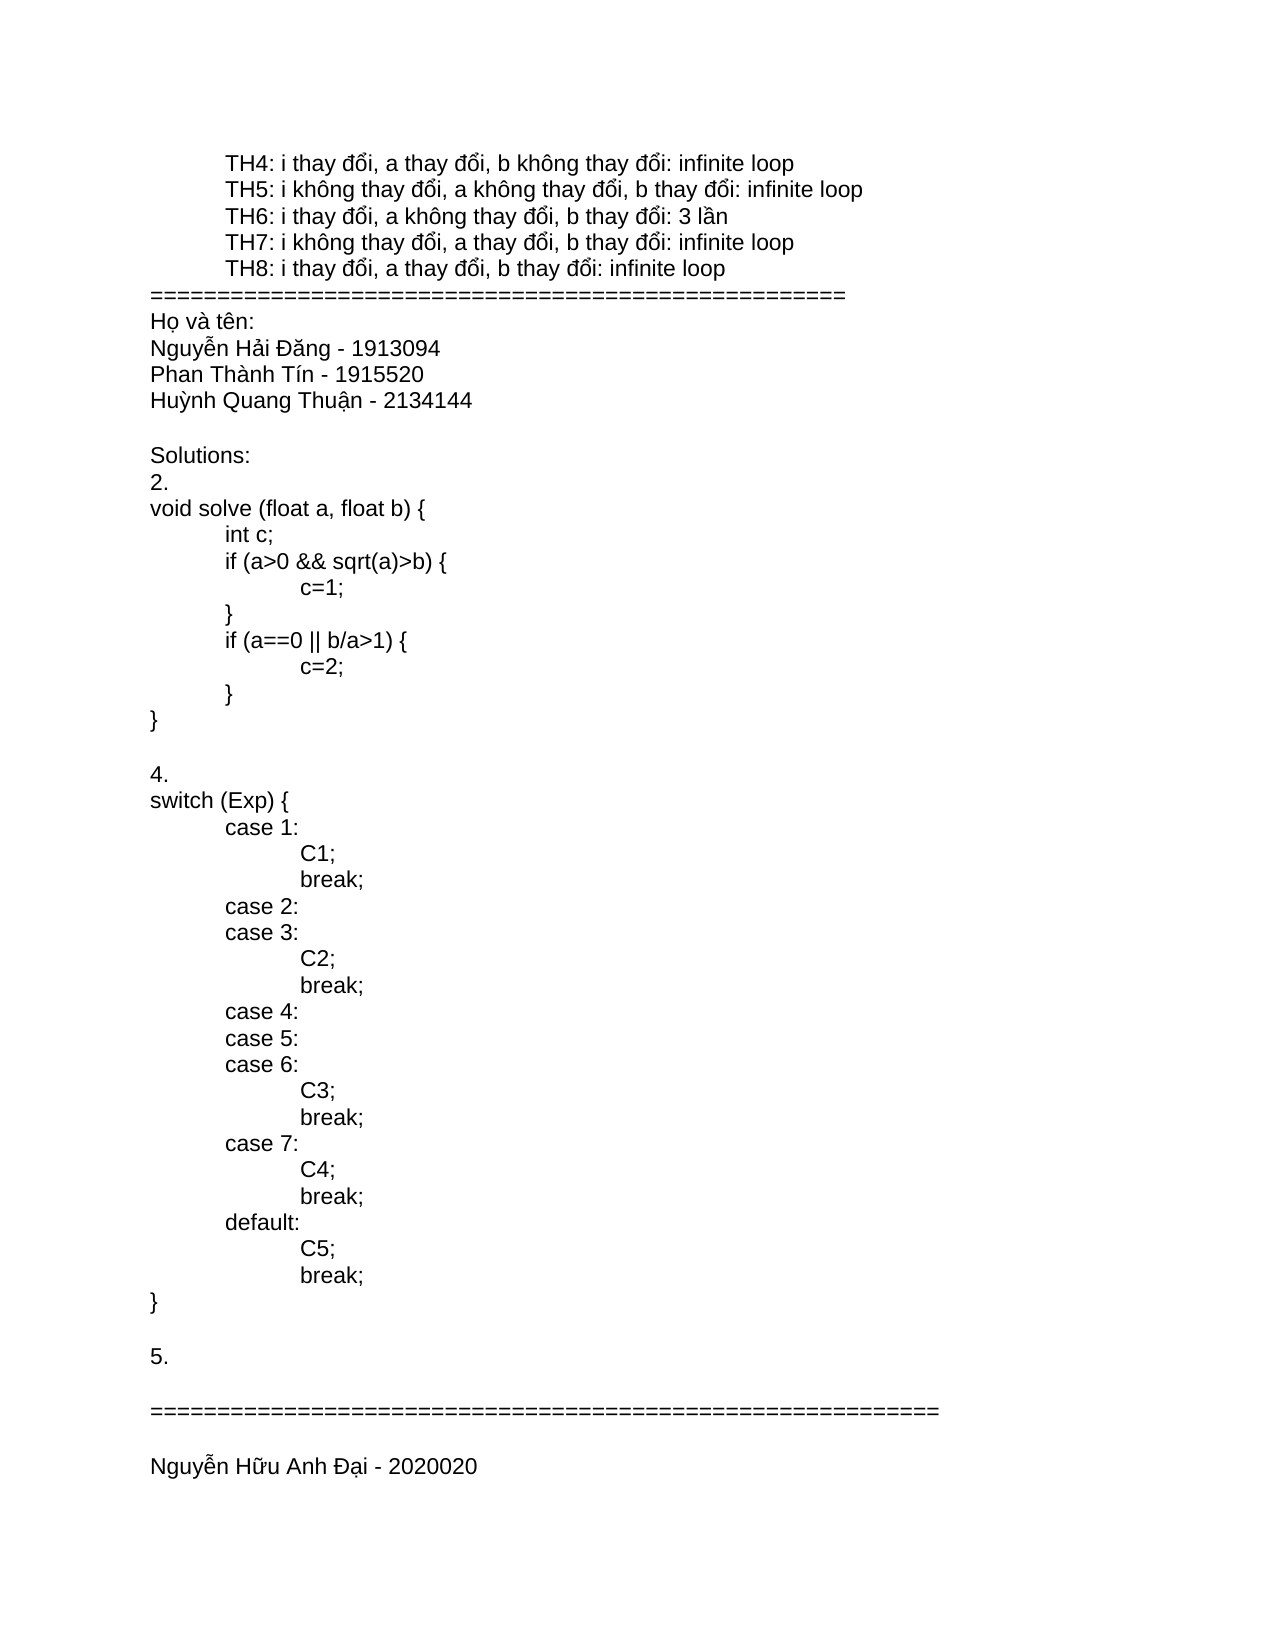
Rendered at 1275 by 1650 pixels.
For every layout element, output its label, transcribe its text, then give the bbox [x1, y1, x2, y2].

text } [225, 679, 1125, 706]
text TH5: i không thay đổi, a không thay đổi, b thay đổi: infinite loop [225, 176, 1125, 203]
text if (a==0 || b/a>1) { [225, 627, 1125, 653]
text C5; [150, 1235, 1125, 1262]
text break; [150, 1103, 1125, 1130]
text TH6: i thay đổi, a không thay đổi, b thay đổi: 3 lần [225, 203, 1125, 229]
text case 3: [150, 919, 1125, 945]
text switch (Exp) { [150, 787, 1125, 814]
text case 5: [150, 1024, 1125, 1051]
text break; [150, 1183, 1125, 1209]
text TH4: i thay đổi, a thay đổi, b không thay đổi: infinite loop [225, 150, 1125, 176]
text Huỳnh Quang Thuận - 2134144 [150, 387, 1125, 413]
text TH8: i thay đổi, a thay đổi, b thay đổi: infinite loop [225, 255, 1125, 282]
text C4; [150, 1156, 1125, 1183]
text } [150, 1288, 1125, 1314]
text } [150, 706, 1125, 732]
text break; [150, 866, 1125, 893]
text Nguyễn Hải Đăng - 1913094 [150, 334, 1125, 361]
text } [225, 600, 1125, 627]
text C1; [150, 840, 1125, 866]
text void solve (float a, float b) { [150, 495, 1125, 521]
text c=2; [225, 653, 1125, 679]
text case 1: [150, 814, 1125, 840]
text case 4: [150, 998, 1125, 1024]
text Phan Thành Tín - 1915520 [150, 361, 1125, 387]
text default: [150, 1209, 1125, 1235]
text ==================================================== [150, 282, 1125, 308]
text Solutions: [150, 442, 1125, 469]
text if (a>0 && sqrt(a)>b) { [225, 548, 1125, 574]
text case 2: [150, 893, 1125, 919]
text 4. [150, 761, 1125, 787]
text case 7: [150, 1130, 1125, 1156]
text int c; [225, 521, 1125, 548]
text Nguyễn Hữu Anh Đại - 2020020 [150, 1453, 1125, 1480]
text c=1; [225, 574, 1125, 600]
text break; [150, 1262, 1125, 1288]
text 5. [150, 1343, 1125, 1369]
text case 6: [150, 1051, 1125, 1077]
text C2; [150, 945, 1125, 972]
text =========================================================== [150, 1398, 1125, 1424]
text TH7: i không thay đổi, a thay đổi, b thay đổi: infinite loop [225, 229, 1125, 255]
text C3; [150, 1077, 1125, 1103]
text 2. [150, 469, 1125, 495]
text break; [150, 972, 1125, 998]
text Họ và tên: [150, 308, 1125, 334]
